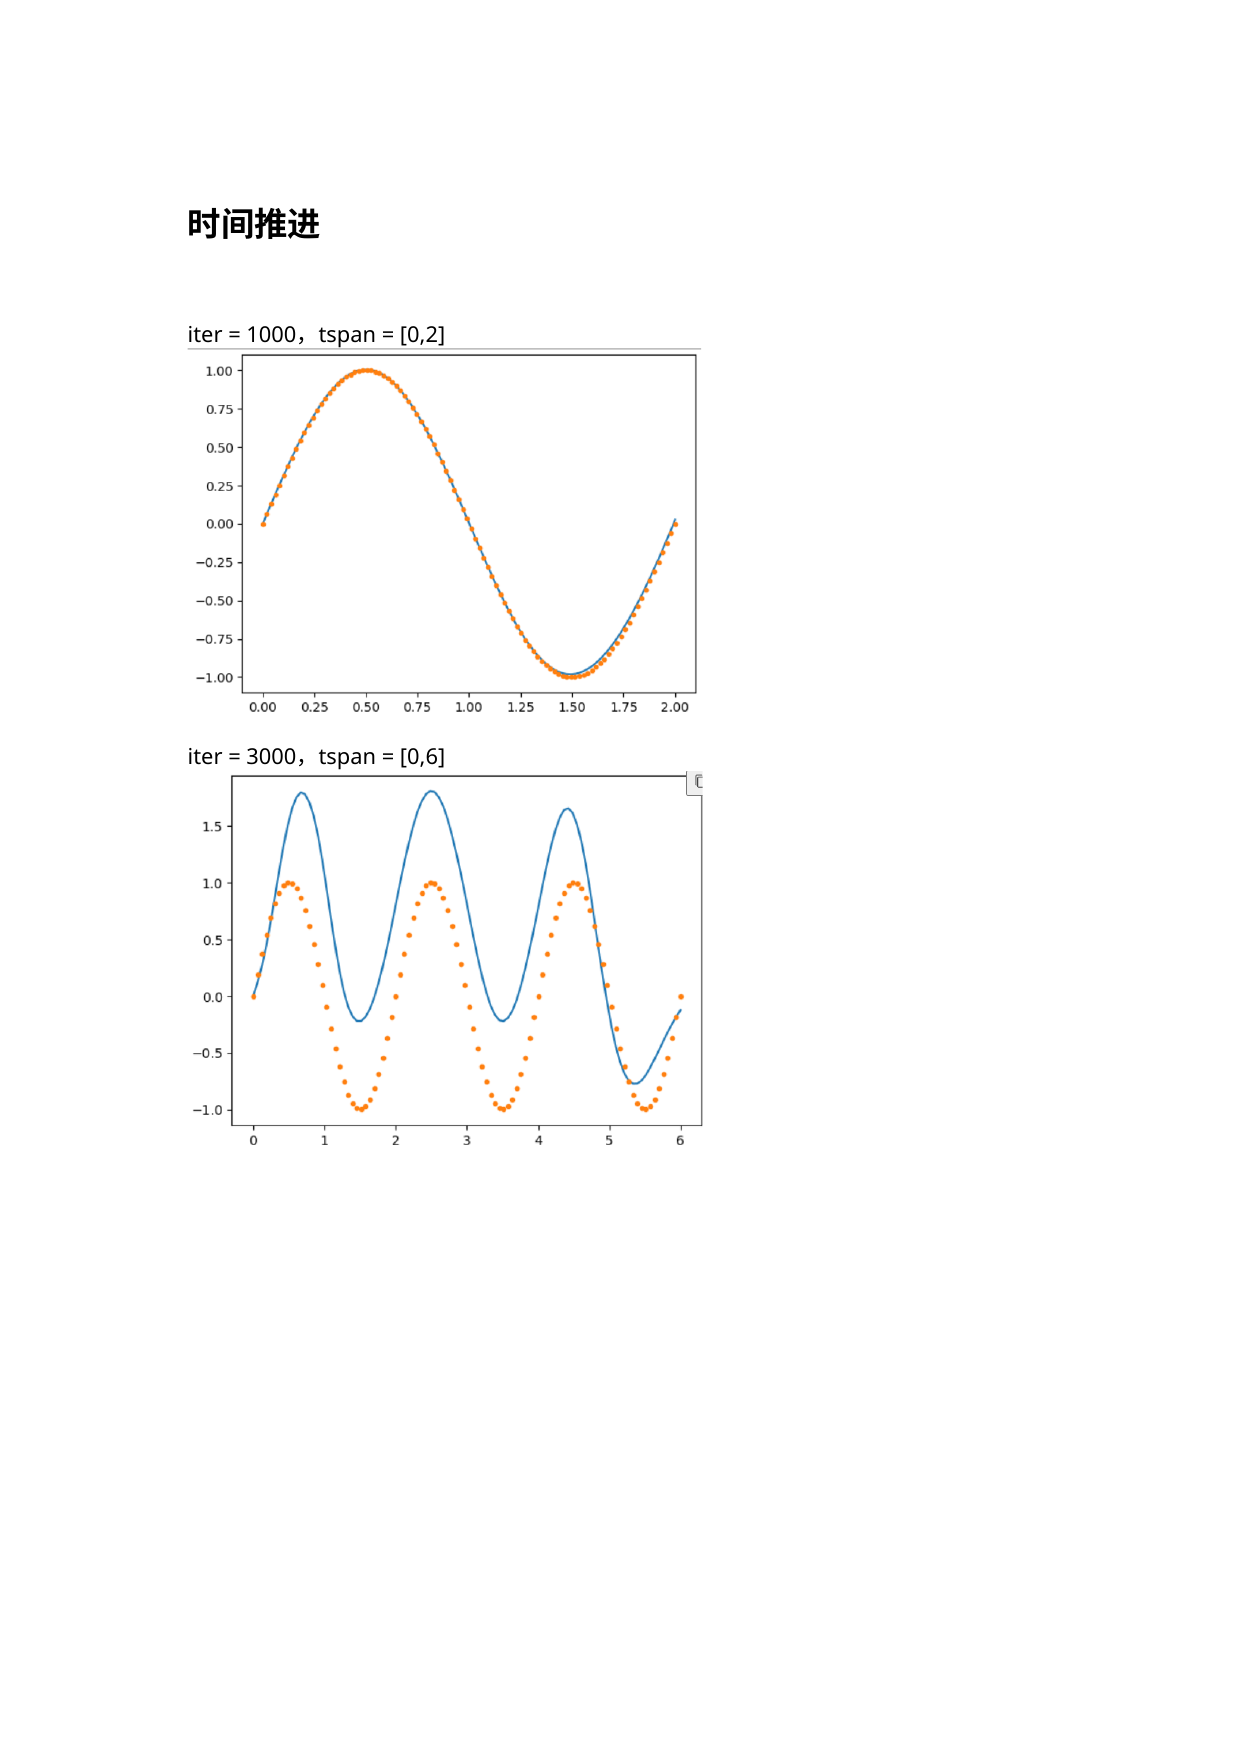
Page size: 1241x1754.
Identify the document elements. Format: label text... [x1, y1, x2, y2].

picture [187, 348, 702, 718]
text iter = 1000，tspan = [0,2] [187, 316, 1053, 349]
picture [187, 771, 703, 1157]
text iter = 3000，tspan = [0,6] [187, 739, 1053, 771]
subtitle 时间推进 [187, 189, 1053, 254]
